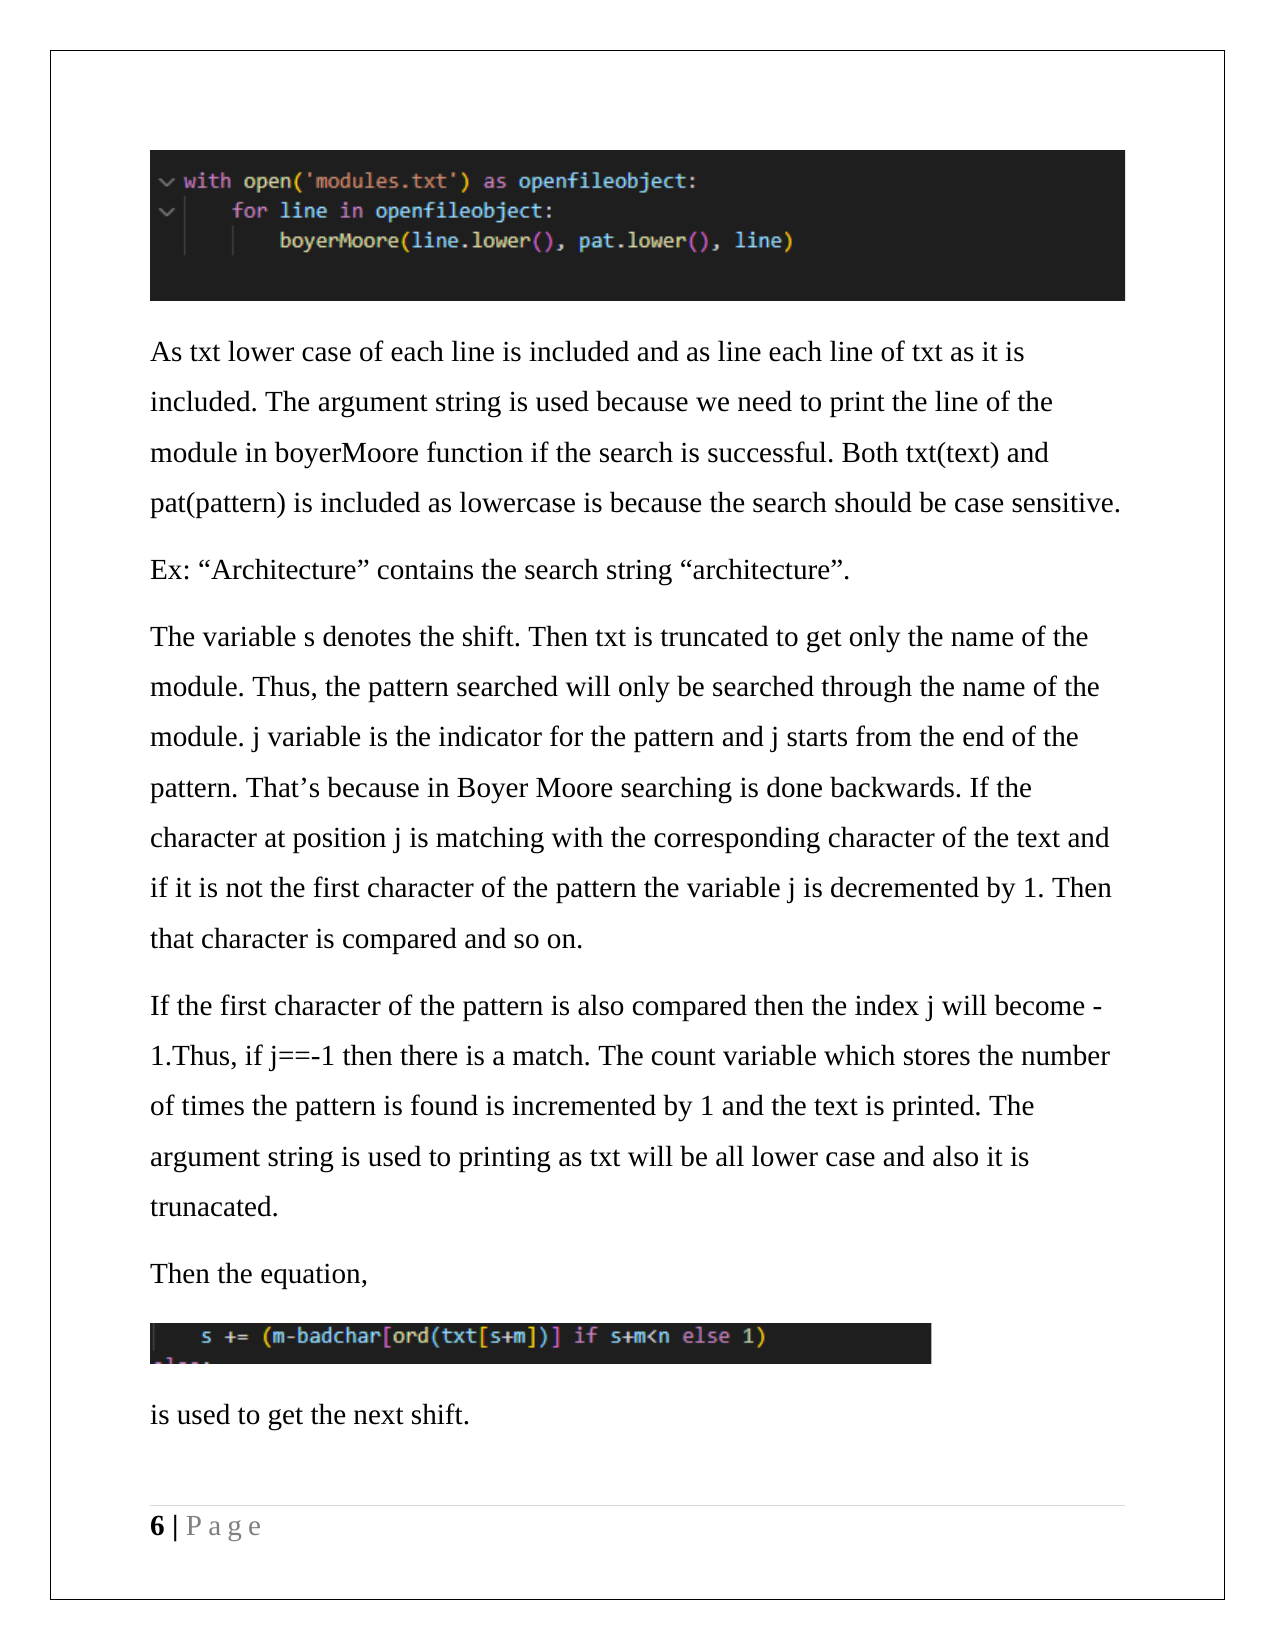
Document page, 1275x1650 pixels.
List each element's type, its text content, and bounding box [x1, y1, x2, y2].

text Ex: “Architecture” contains the search string “architecture”. [150, 552, 1125, 586]
text If the first character of the pattern is also compared then the index j will become -1.Thus, if j==-1 then there is a match. The count variable which stores the number of times the pattern is found is incremented by 1 and the text is printed. The argument string is used to printing as txt will be all lower case and also it is trunacated. [150, 988, 1125, 1223]
text As txt lower case of each line is included and as line each line of txt as it is included. The argument string is used because we need to print the line of the module in boyerMoore function if the search is successful. Both txt(text) and pat(pattern) is included as lowercase is because the search should be case sensitive. [150, 334, 1125, 518]
text The variable s denotes the shift. Then txt is truncated to get only the name of the module. Thus, the pattern searched will only be searched through the name of the module. j variable is the indicator for the pattern and j starts from the end of the pattern. That’s because in Boyer Moore searching is done backwards. If the character at position j is matching with the corresponding character of the text and if it is not the first character of the pattern the variable j is decremented by 1. Then that character is compared and so on. [150, 619, 1125, 954]
picture [150, 1323, 932, 1364]
text is used to get the next shift. [150, 1397, 1125, 1431]
picture [150, 150, 1125, 301]
text Then the equation, [150, 1256, 1125, 1289]
